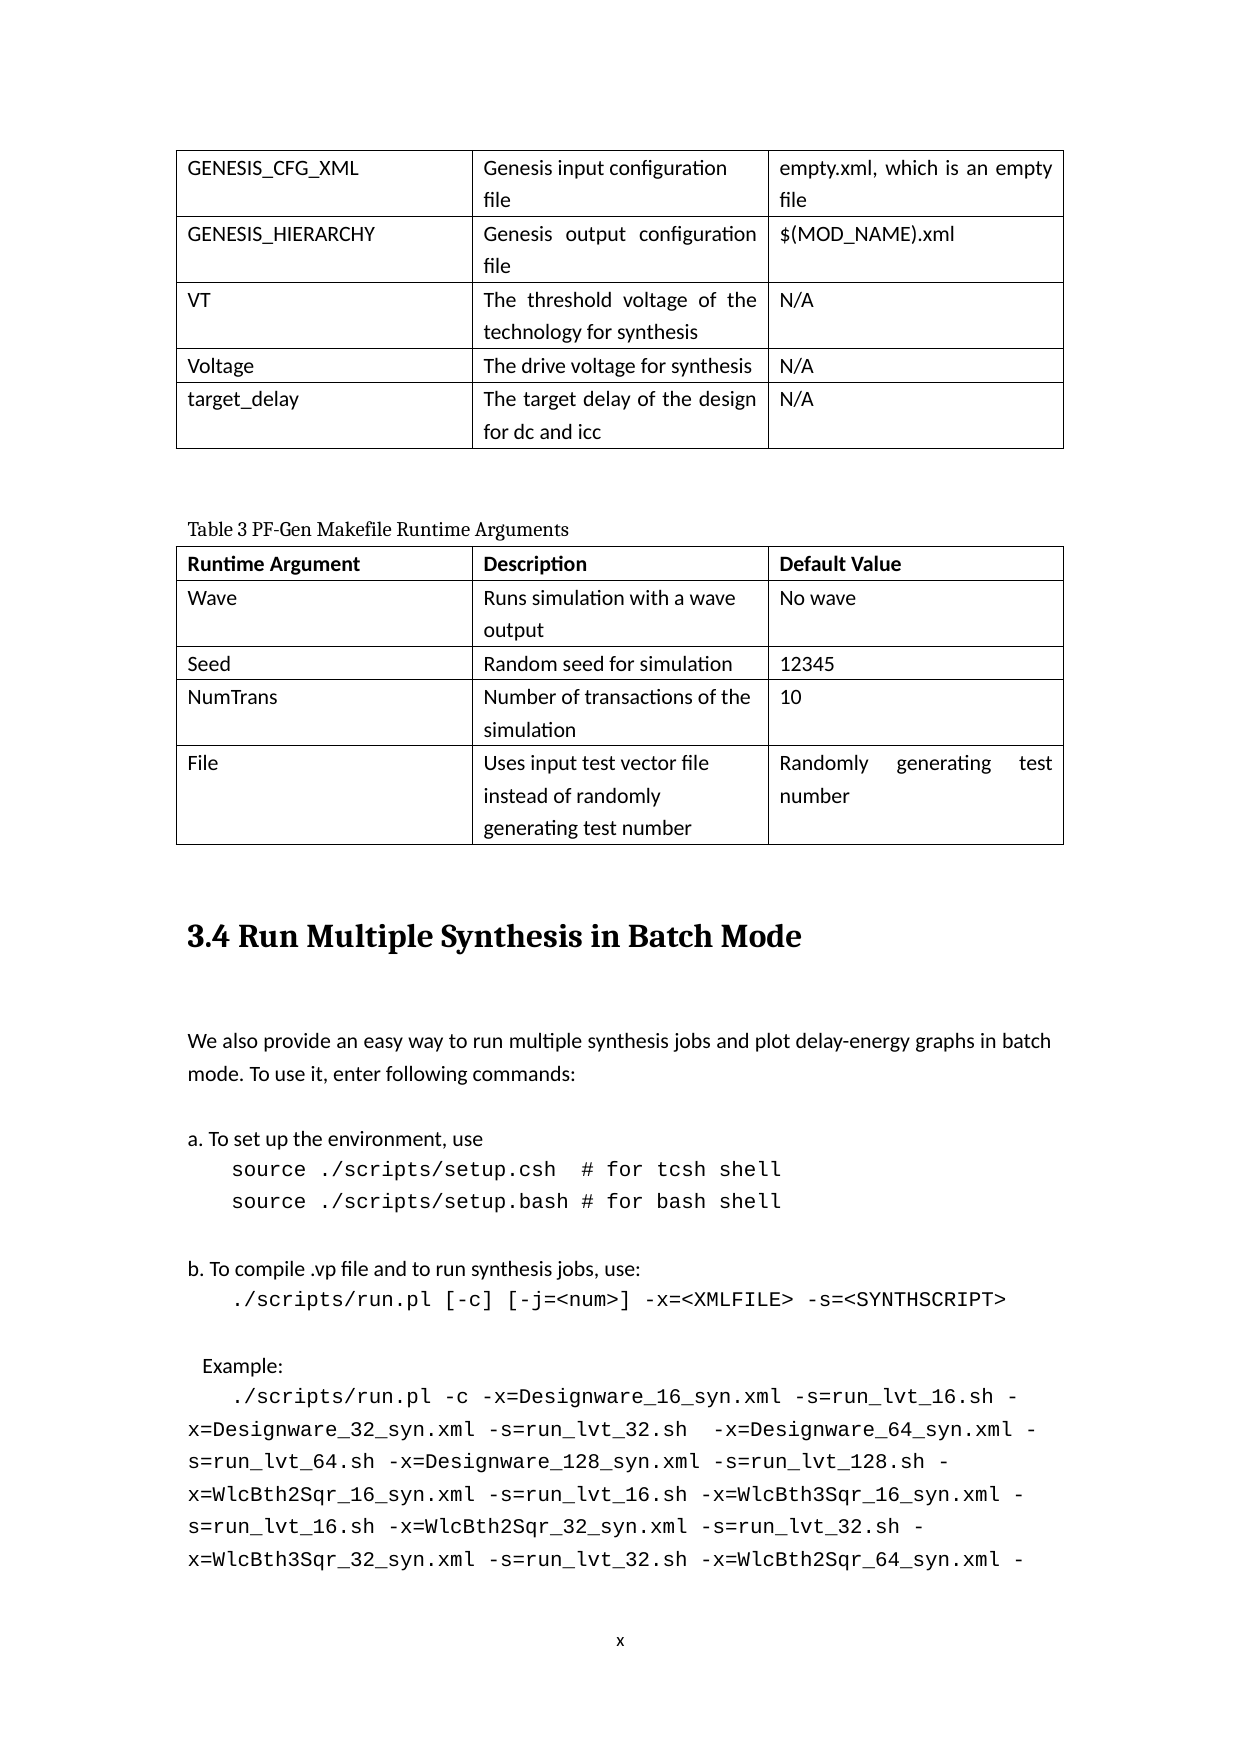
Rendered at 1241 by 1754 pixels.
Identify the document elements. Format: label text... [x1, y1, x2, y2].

table_cell Wave [177, 581, 472, 646]
table_cell N/A [769, 349, 1063, 382]
table_cell Runs simulation with a wave output [473, 581, 768, 646]
text source ./scripts/setup.csh # for tcsh shell [187, 1154, 1053, 1187]
table_cell The target delay of the design for dc and icc [473, 383, 768, 448]
table_cell Number of transactions of the simulation [473, 680, 768, 745]
table_cell The drive voltage for synthesis [473, 349, 768, 382]
table_cell empty.xml, which is an empty file [769, 151, 1063, 216]
text b. To compile .vp file and to run synthesis jobs, use: [187, 1252, 1053, 1284]
table_header Runtime Argument [177, 547, 472, 580]
table_cell Genesis input configuration file [473, 151, 768, 216]
table_cell File [177, 746, 472, 844]
table_cell Seed [177, 647, 472, 679]
table_cell GENESIS_HIERARCHY [177, 217, 472, 282]
table_cell The threshold voltage of the technology for synthesis [473, 283, 768, 348]
table_cell NumTrans [177, 680, 472, 745]
table_cell GENESIS_CFG_XML [177, 151, 472, 216]
table_cell $(MOD_NAME).xml [769, 217, 1063, 282]
text Example: [187, 1349, 1053, 1382]
text a. To set up the environment, use [187, 1122, 1053, 1154]
table_cell N/A [769, 283, 1063, 348]
table_cell target_delay [177, 383, 472, 448]
table_cell No wave [769, 581, 1063, 646]
table_cell VT [177, 283, 472, 348]
table_cell Uses input test vector file instead of randomly generating test number [473, 746, 768, 844]
table_cell Randomly generating test number [769, 746, 1063, 844]
table_header Default Value [769, 547, 1063, 580]
text source ./scripts/setup.bash # for bash shell [187, 1187, 1053, 1219]
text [187, 1382, 1053, 1577]
text ./scripts/run.pl [-c] [-j=<num>] -x=<XMLFILE> -s=<SYNTHSCRIPT> [187, 1284, 1053, 1317]
table_cell 10 [769, 680, 1063, 745]
table_cell Random seed for simulation [473, 647, 768, 679]
table_cell 12345 [769, 647, 1063, 679]
table_header Description [473, 547, 768, 580]
subtitle 3.4 Run Multiple Synthesis in Batch Mode [187, 904, 1053, 969]
text We also provide an easy way to run multiple synthesis jobs and plot delay-energy graphs in batch mode. To use it, enter following commands: [187, 1024, 1053, 1089]
table_cell Voltage [177, 349, 472, 382]
table_cell Genesis output configuration file [473, 217, 768, 282]
table_cell N/A [769, 383, 1063, 448]
